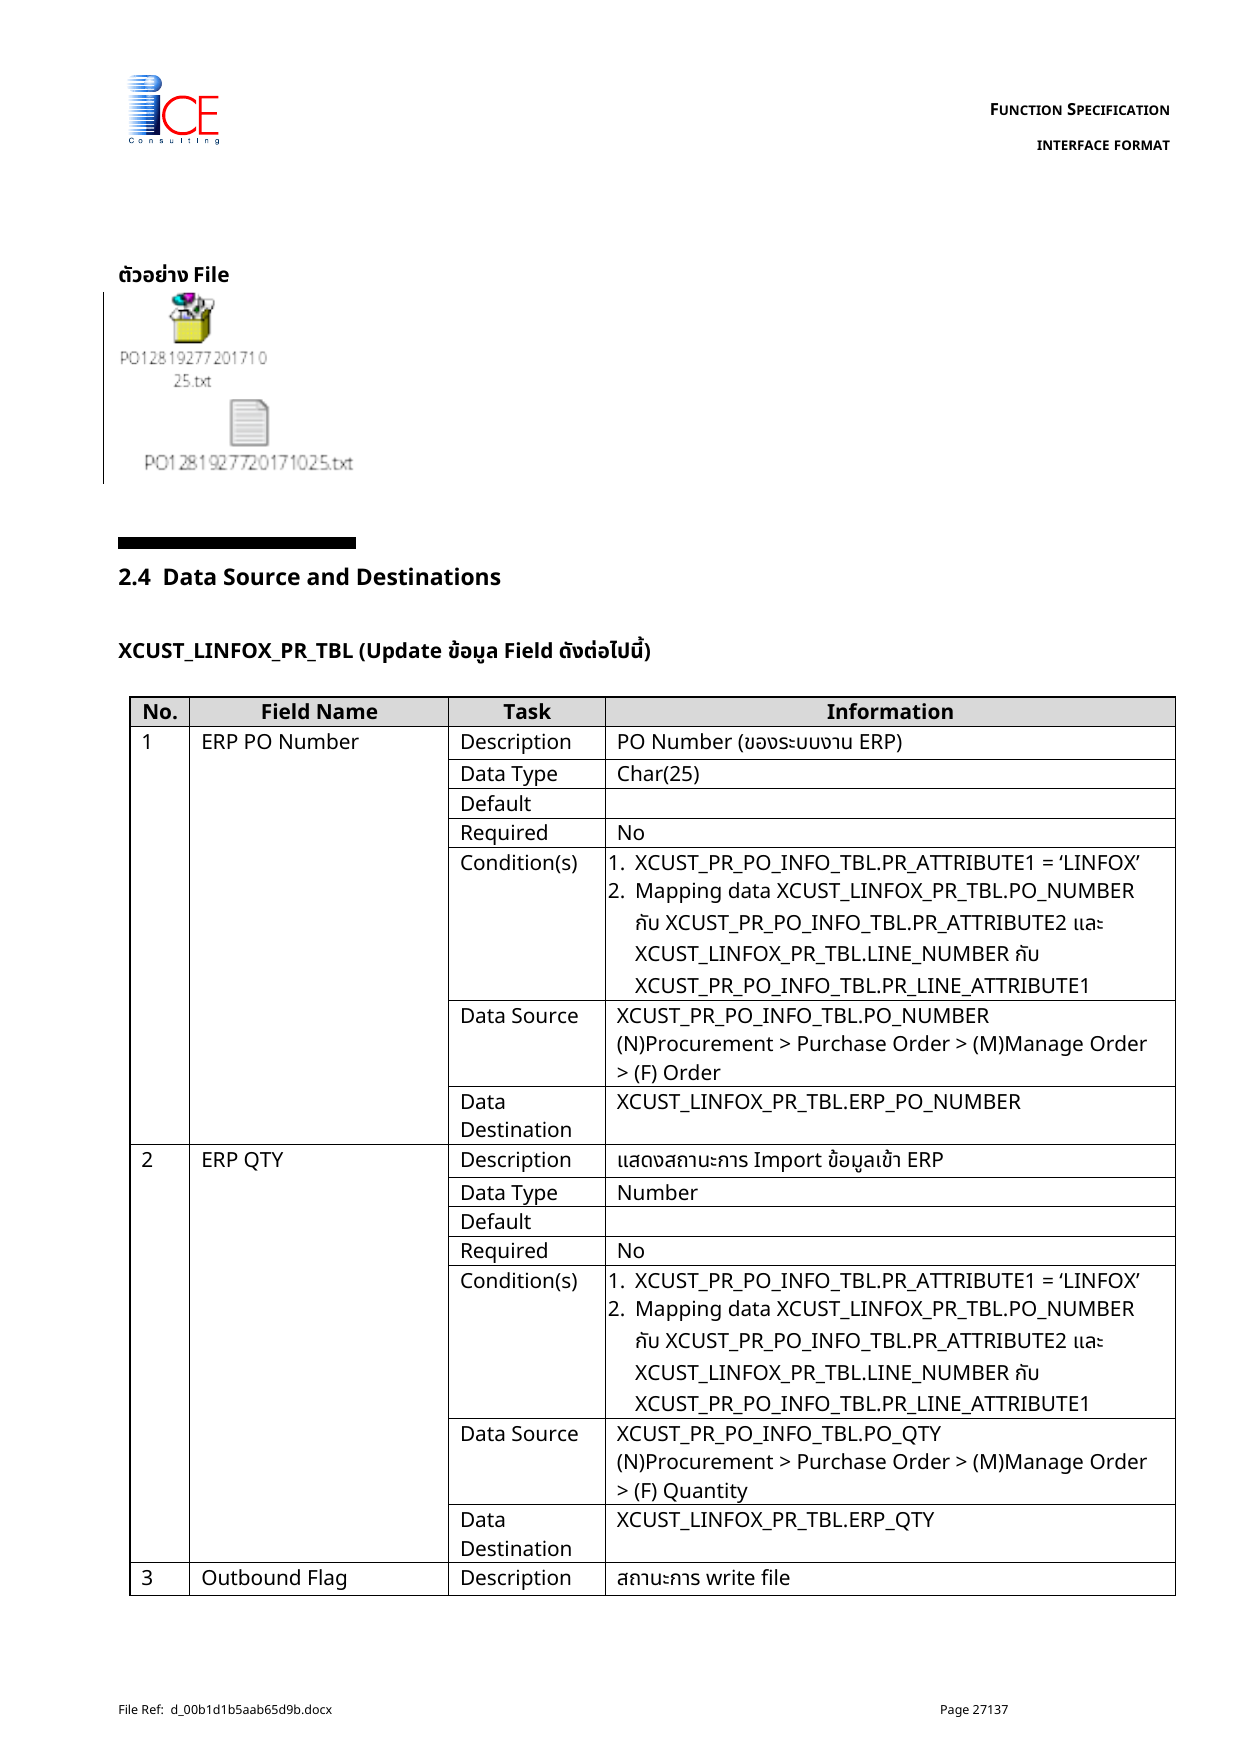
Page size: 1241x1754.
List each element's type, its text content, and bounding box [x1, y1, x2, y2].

table_cell Required [449, 819, 605, 847]
table_cell Condition(s) [449, 1266, 605, 1418]
table_cell XCUST_PR_PO_INFO_TBL.PO_QTY (N)Procurement > Purchase Order > (M)Manage Order > (F) Quantity [606, 1419, 1175, 1504]
table_cell Outbound Flag [190, 1563, 448, 1595]
table_cell Number [606, 1178, 1175, 1206]
table_cell Description [449, 1145, 605, 1177]
table_cell No [606, 819, 1175, 847]
table_cell [606, 1207, 1175, 1236]
table_cell Description [449, 727, 605, 758]
text ตัวอย่างFile [118, 260, 1181, 292]
table_cell XCUST_LINFOX_PR_TBL.ERP_PO_NUMBER [606, 1087, 1175, 1144]
table_cell ERP QTY [190, 1145, 448, 1562]
table_cell Description [449, 1563, 605, 1595]
table_cell Data Destination [449, 1087, 605, 1144]
table_header No. [131, 698, 189, 726]
table_cell Data Type [449, 1178, 605, 1206]
table_cell Data Type [449, 760, 605, 788]
table_cell Data Source [449, 1001, 605, 1086]
table_cell 2 [131, 1145, 189, 1562]
table_cell Data Source [449, 1419, 605, 1504]
table_cell แสดงสถานะการ Import ข้อมูลเข้า ERP [606, 1145, 1175, 1177]
table_cell Condition(s) [449, 848, 605, 1000]
table_cell No [606, 1237, 1175, 1265]
table_cell 3 [131, 1563, 189, 1595]
table_cell XCUST_PR_PO_INFO_TBL.PR_ATTRIBUTE1 = ‘LINFOX’ Mapping data XCUST_LINFOX_PR_TBL.PO_NUMBER กับ XCUST_PR_PO_INFO_TBL.PR_ATTRIBUTE2 และ XCUST_LINFOX_PR_TBL.LINE_NUMBER กับ XCUST_PR_PO_INFO_TBL.PR_LINE_ATTRIBUTE1 [606, 848, 1175, 1000]
table_header Information [606, 698, 1175, 726]
table_cell XCUST_PR_PO_INFO_TBL.PO_NUMBER (N)Procurement > Purchase Order > (M)Manage Order > (F) Order [606, 1001, 1175, 1086]
table_cell [606, 789, 1175, 817]
table_cell Default [449, 789, 605, 817]
table_cell สถานะการ write file [606, 1563, 1175, 1595]
subtitle Data Source and Destinations [118, 561, 1181, 592]
table_cell Default [449, 1207, 605, 1236]
table_cell ERP PO Number [190, 727, 448, 1144]
table_cell Required [449, 1237, 605, 1265]
table_header Field Name [190, 698, 448, 726]
table_cell PO Number (ของระบบงาน ERP) [606, 727, 1175, 758]
table_cell 1 [131, 727, 189, 1144]
text XCUST_LINFOX_PR_TBL (Update ข้อมูล Field ดังต่อไปนี้) [118, 636, 1181, 668]
table_cell Data Destination [449, 1505, 605, 1562]
table_header Task [449, 698, 605, 726]
table_cell XCUST_LINFOX_PR_TBL.ERP_QTY [606, 1505, 1175, 1562]
table_cell XCUST_PR_PO_INFO_TBL.PR_ATTRIBUTE1 = ‘LINFOX’ Mapping data XCUST_LINFOX_PR_TBL.PO_NUMBER กับ XCUST_PR_PO_INFO_TBL.PR_ATTRIBUTE2 และ XCUST_LINFOX_PR_TBL.LINE_NUMBER กับ XCUST_PR_PO_INFO_TBL.PR_LINE_ATTRIBUTE1 [606, 1266, 1175, 1418]
table_cell Char(25) [606, 760, 1175, 788]
